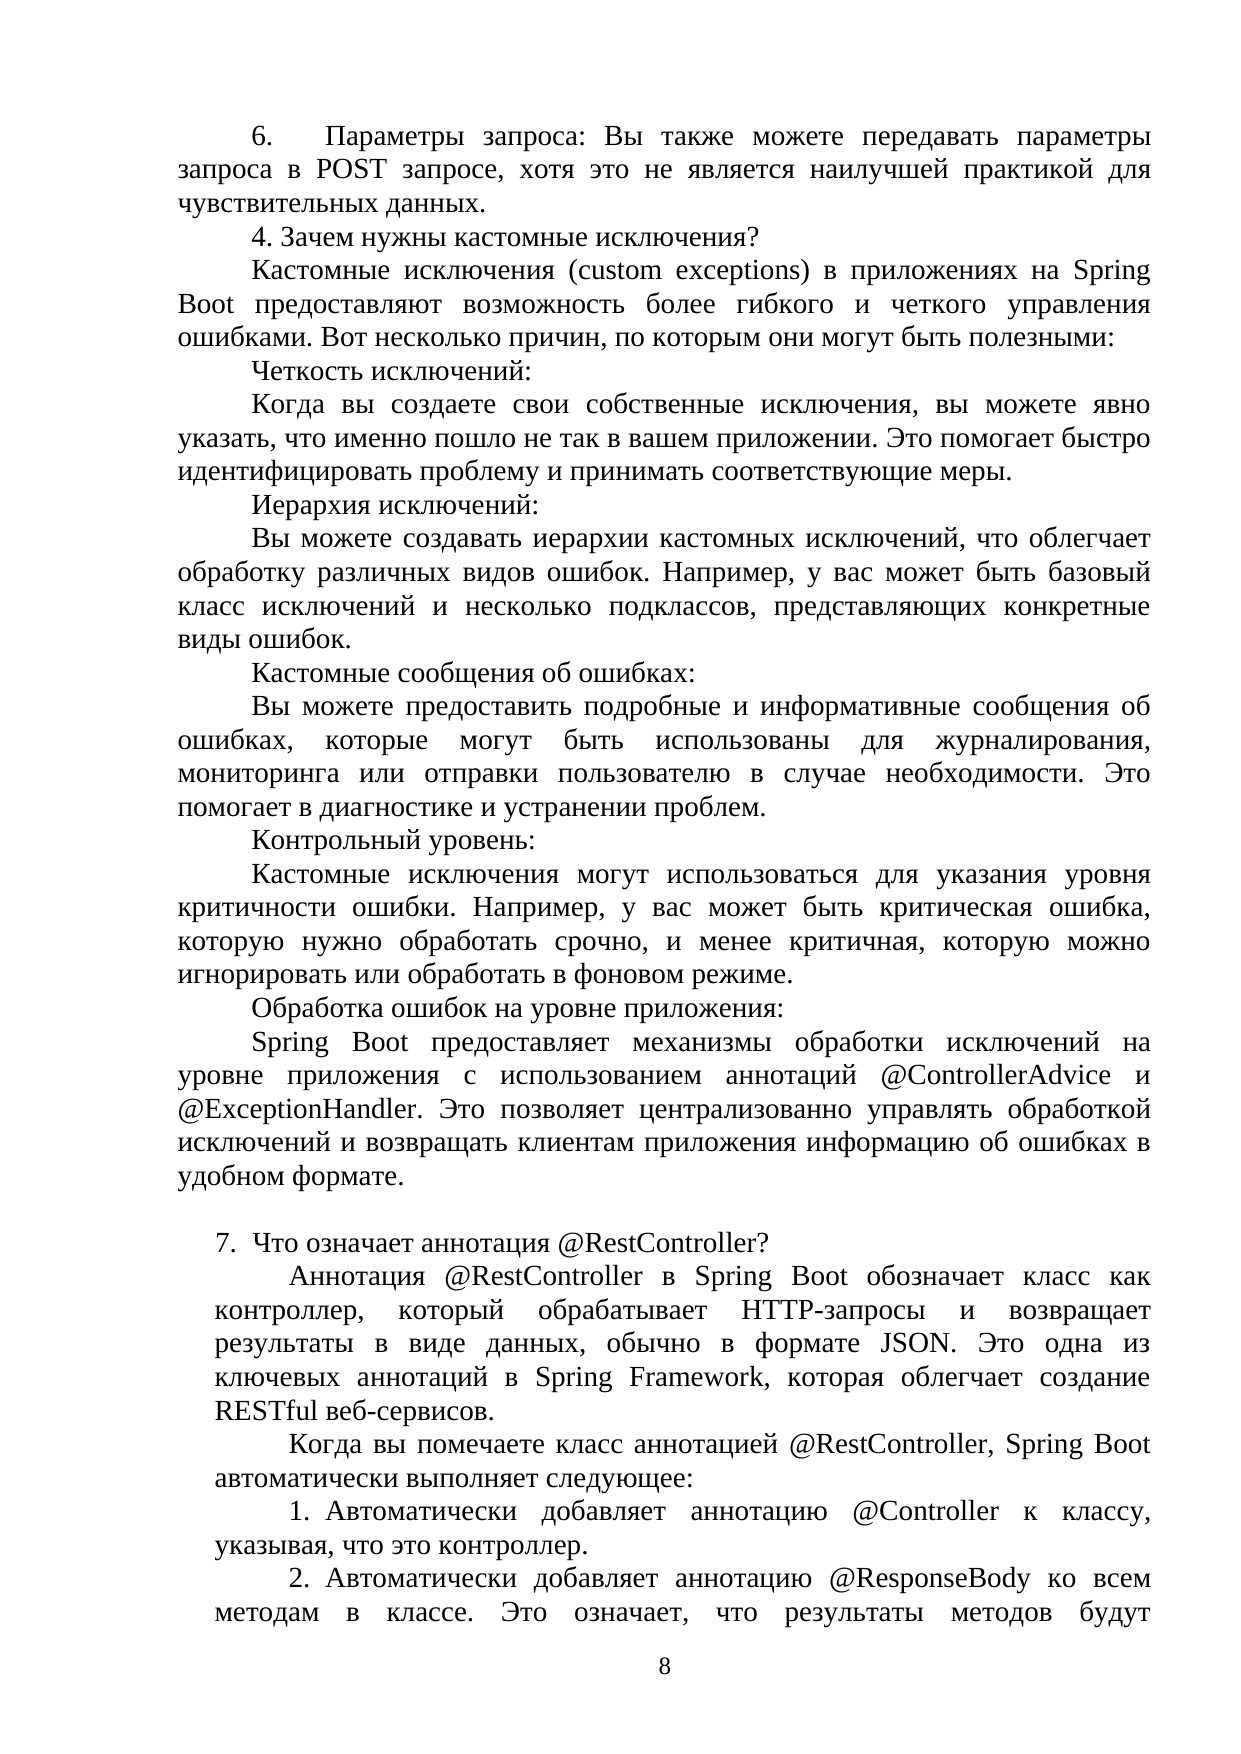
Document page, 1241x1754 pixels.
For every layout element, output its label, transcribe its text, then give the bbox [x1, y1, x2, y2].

text Вы можете создавать иерархии кастомных исключений, что облегчает обработку различных видов ошибок. Например, у вас может быть базовый класс исключений и несколько подклассов, представляющих конкретные виды ошибок. [177, 521, 1152, 655]
text Spring Boot предоставляет механизмы обработки исключений на уровне приложения с использованием аннотаций @ControllerAdvice и @ExceptionHandler. Это позволяет централизованно управлять обработкой исключений и возвращать клиентам приложения информацию об ошибках в удобном формате. [177, 1024, 1152, 1191]
text Контрольный уровень: [177, 822, 1152, 856]
text Когда вы создаете свои собственные исключения, вы можете явно указать, что именно пошло не так в вашем приложении. Это помогает быстро идентифицировать проблему и принимать соответствующие меры. [177, 386, 1152, 487]
text Кастомные исключения могут использоваться для указания уровня критичности ошибки. Например, у вас может быть критическая ошибка, которую нужно обработать срочно, и менее критичная, которую можно игнорировать или обработать в фоновом режиме. [177, 856, 1152, 990]
text Аннотация @RestController в Spring Boot обозначает класс как контроллер, который обрабатывает HTTP-запросы и возвращает результаты в виде данных, обычно в формате JSON. Это одна из ключевых аннотаций в Spring Framework, которая облегчает создание RESTful веб-сервисов. [214, 1258, 1152, 1426]
text 1. Автоматически добавляет аннотацию @Controller к классу, указывая, что это контроллер. [214, 1493, 1152, 1560]
text Когда вы помечаете класс аннотацией @RestController, Spring Boot автоматически выполняет следующее: [214, 1426, 1152, 1493]
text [214, 1560, 1152, 1627]
text 6. Параметры запроса: Вы также можете передавать параметры запроса в POST запросе, хотя это не является наилучшей практикой для чувствительных данных. [177, 118, 1152, 219]
text Четкость исключений: [177, 353, 1152, 386]
text Кастомные сообщения об ошибках: [177, 655, 1152, 688]
text Кастомные исключения (custom exceptions) в приложениях на Spring Boot предоставляют возможность более гибкого и четкого управления ошибками. Вот несколько причин, по которым они могут быть полезными: [177, 252, 1152, 353]
text Обработка ошибок на уровне приложения: [177, 990, 1152, 1024]
text Иерархия исключений: [177, 487, 1152, 521]
list Что означает аннотация @RestController? [215, 1225, 1152, 1258]
text 4. Зачем нужны кастомные исключения? [177, 219, 1152, 252]
text Вы можете предоставить подробные и информативные сообщения об ошибках, которые могут быть использованы для журналирования, мониторинга или отправки пользователю в случае необходимости. Это помогает в диагностике и устранении проблем. [177, 688, 1152, 822]
